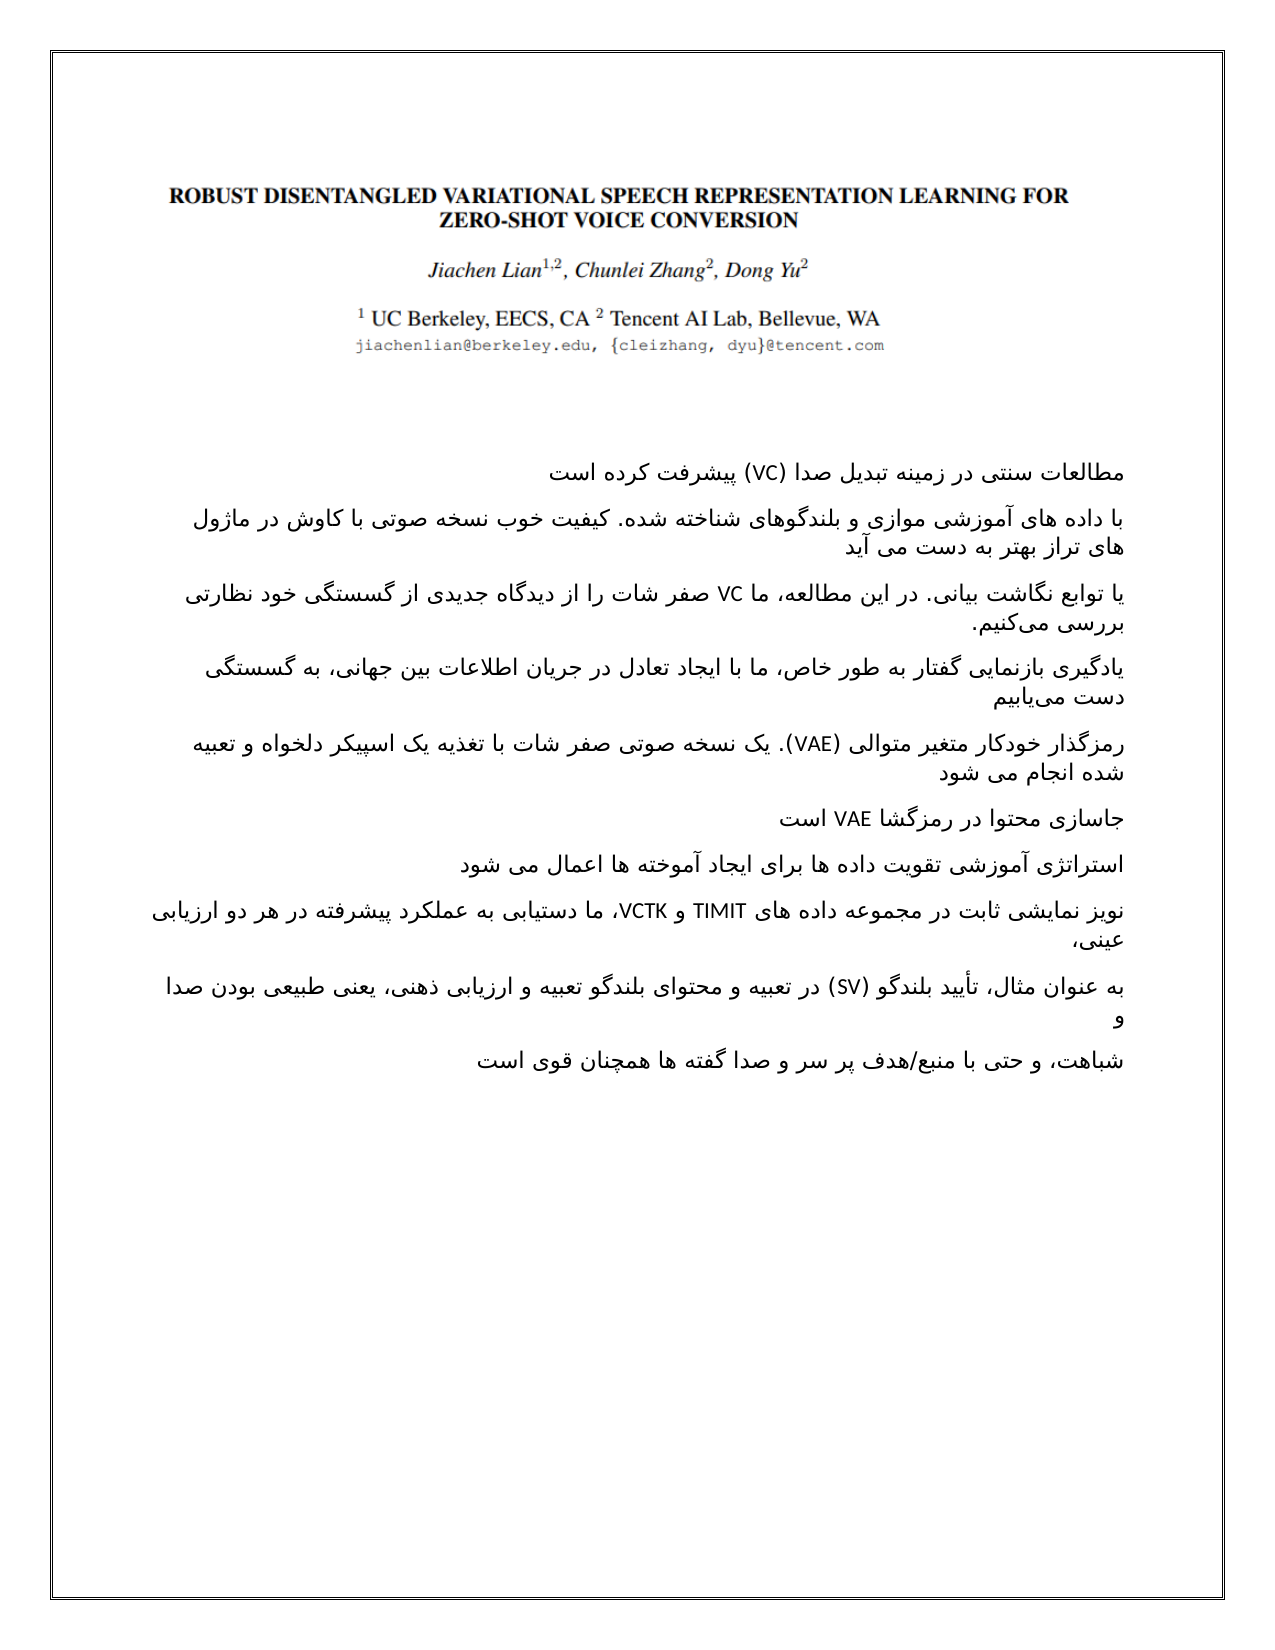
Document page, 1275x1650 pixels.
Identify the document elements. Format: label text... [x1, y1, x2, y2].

text یا توابع نگاشت بیانی. در این مطالعه، ما VC صفر شات را از دیدگاه جدیدی از گسستگی خود نظارتی بررسی می‌کنیم. [150, 579, 1125, 636]
text رمزگذار خودکار متغیر متوالی (VAE). یک نسخه صوتی صفر شات با تغذیه یک اسپیکر دلخواه و تعبیه شده انجام می شود [150, 729, 1125, 785]
text با داده های آموزشی موازی و بلندگوهای شناخته شده. کیفیت خوب نسخه صوتی با کاوش در ماژول های تراز بهتر به دست می آید [150, 505, 1125, 560]
picture [150, 150, 1125, 393]
text شباهت، و حتی با منبع/هدف پر سر و صدا گفته ها همچنان قوی است [150, 1047, 1125, 1074]
text جاسازی محتوا در رمزگشا VAE است [150, 804, 1125, 832]
text به عنوان مثال، تأیید بلندگو (SV) در تعبیه و محتوای بلندگو تعبیه و ارزیابی ذهنی، یعنی طبیعی بودن صدا و [150, 972, 1125, 1029]
text نویز نمایشی ثابت در مجموعه داده های TIMIT و VCTK، ما دستیابی به عملکرد پیشرفته در هر دو ارزیابی عینی، [150, 896, 1125, 953]
text یادگیری بازنمایی گفتار به طور خاص، ما با ایجاد تعادل در جریان اطلاعات بین جهانی، به گسستگی دست می‌یابیم [150, 654, 1125, 710]
text مطالعات سنتی در زمینه تبدیل صدا (VC) پیشرفت کرده است [150, 458, 1125, 486]
text استراتژی آموزشی تقویت داده ها برای ایجاد آموخته ها اعمال می شود [150, 851, 1125, 878]
